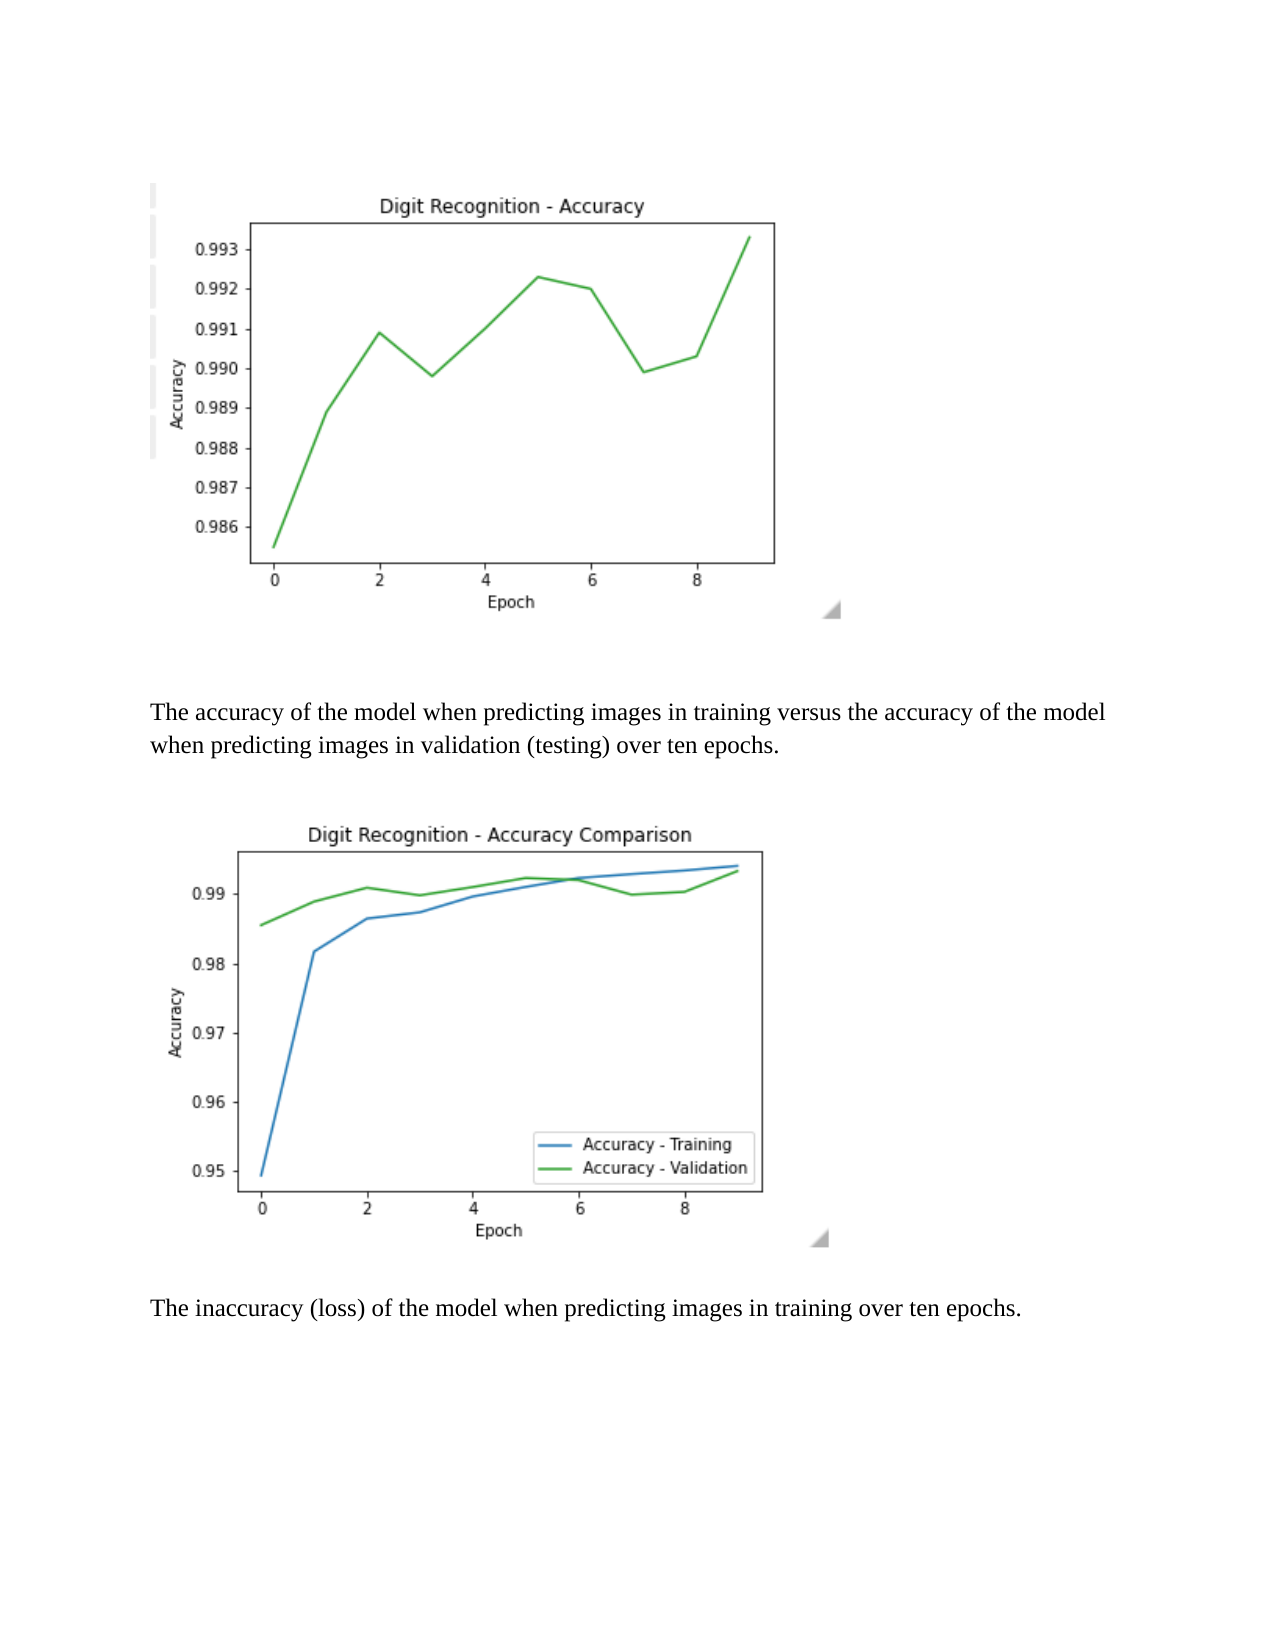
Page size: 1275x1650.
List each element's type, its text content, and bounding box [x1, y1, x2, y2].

text The inaccuracy (loss) of the model when predicting images in training over ten epochs. [150, 1293, 1125, 1322]
text The accuracy of the model when predicting images in training versus the accuracy of the model when predicting images in validation (testing) over ten epochs. [150, 697, 1125, 758]
picture [150, 183, 852, 627]
picture [150, 795, 839, 1257]
